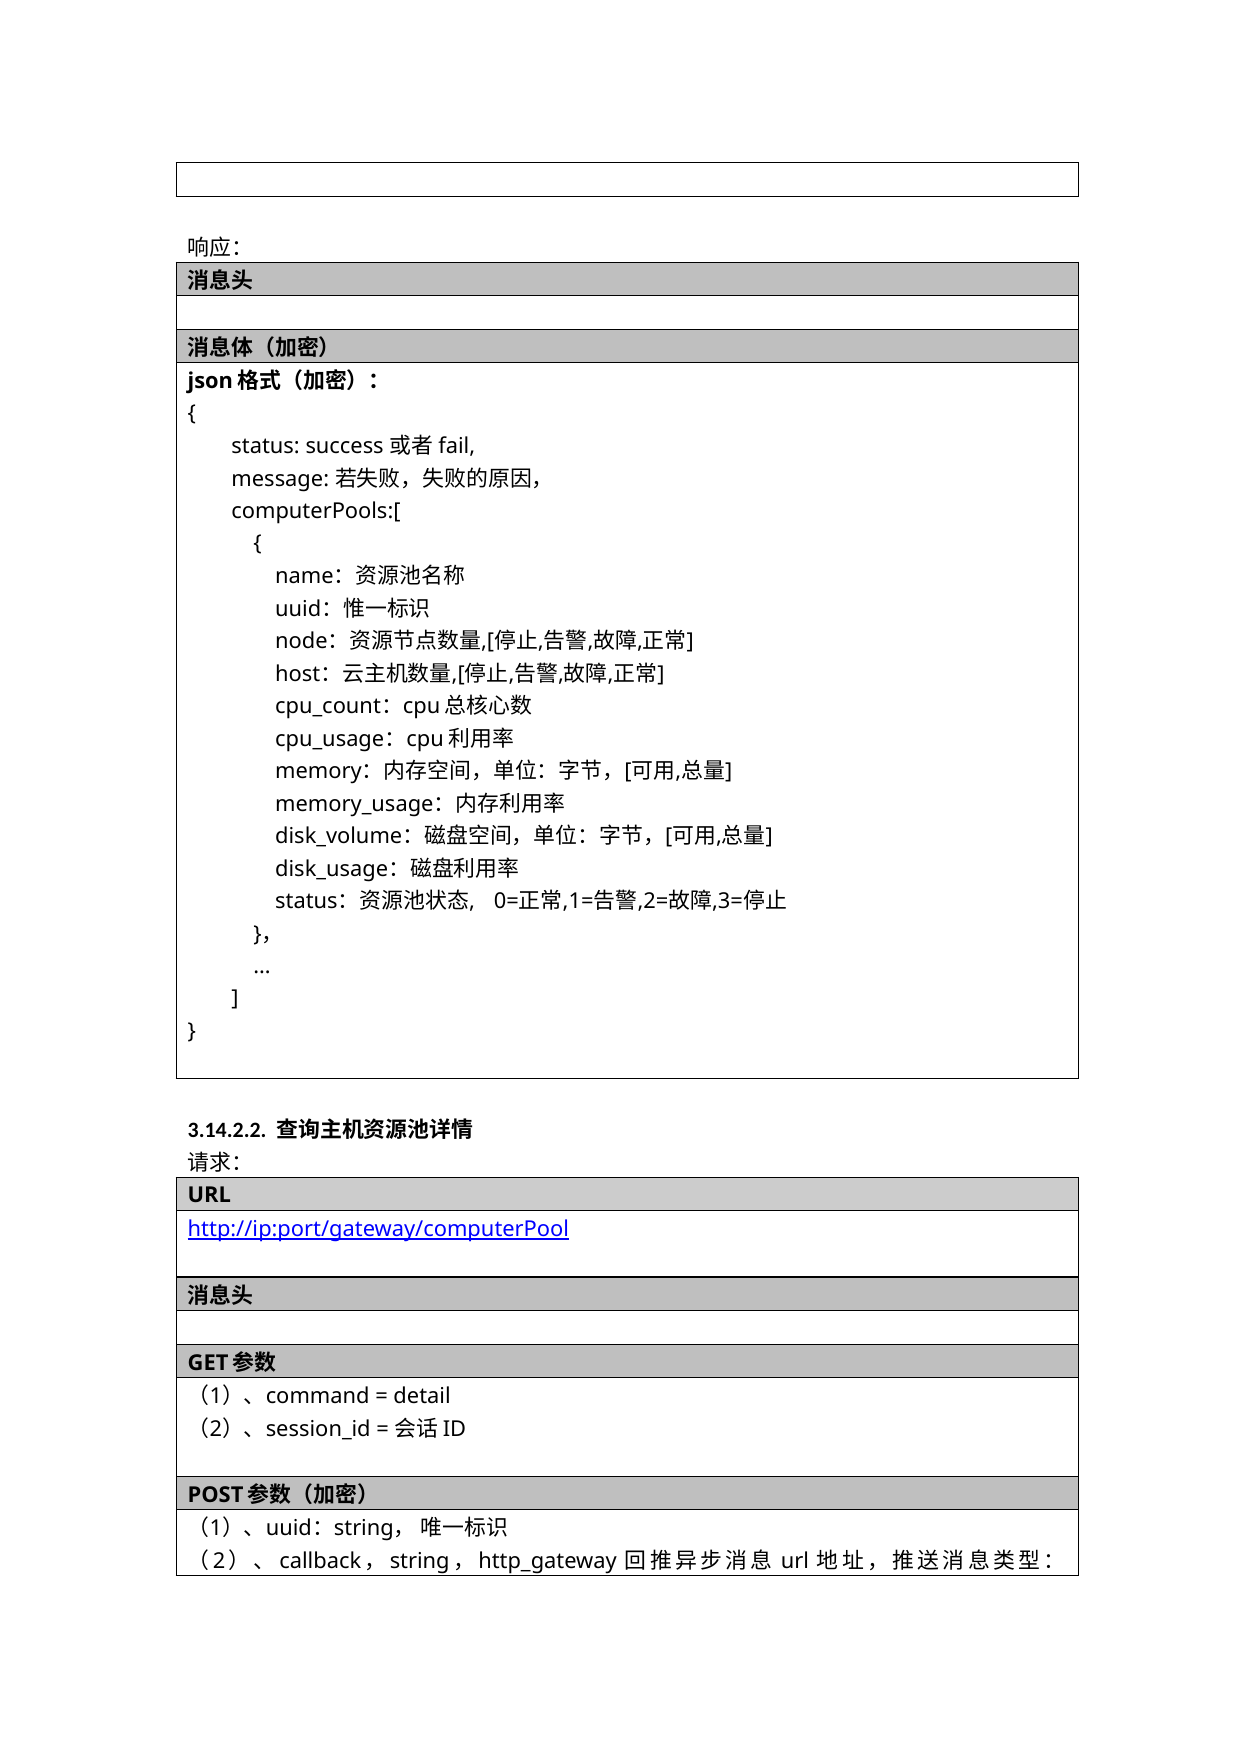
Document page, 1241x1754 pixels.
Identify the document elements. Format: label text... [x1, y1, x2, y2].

table_cell http://ip:port/gateway/computerPool [177, 1211, 1078, 1276]
table_cell POST参数（加密） [177, 1477, 1078, 1509]
table_cell [177, 1311, 1078, 1343]
table_cell 消息体（加密） [177, 330, 1078, 362]
list 查询主机资源池详情 [187, 1112, 1053, 1144]
table_cell （1）、uuid：string， 唯一标识 （2）、callback，string，http_gateway回推异步消息url地址，推送消息类型：“query_compute_pool_detail”（具体消息格式请参考消息推送章节） [177, 1510, 1078, 1575]
table_cell GET参数 [177, 1345, 1078, 1377]
table_header URL [177, 1178, 1078, 1210]
table_header 消息头 [177, 263, 1078, 295]
table_cell [177, 163, 1078, 196]
text 请求： [187, 1144, 1053, 1177]
text 响应： [187, 229, 1053, 262]
table_cell json格式（加密）： { status: success 或者 fail, message: 若失败，失败的原因， computerPools:[ { name：资源池名称 uuid：惟一标识 node：资源节点数量,[停止,告警,故障,正常] host：云主机数量,[停止,告警,故障,正常] cpu_count：cpu总核心数 cpu_usage：cpu利用率 memory：内存空间，单位：字节，[可用,总量] memory_usage：内存利用率 disk_volume：磁盘空间，单位：字节，[可用,总量] disk_usage：磁盘利用率 status：资源池状态, 0=正常,1=告警,2=故障,3=停止 }， … ] } [177, 363, 1078, 1078]
table_cell 消息头 [177, 1278, 1078, 1310]
table_cell [177, 296, 1078, 329]
table_cell （1）、command = detail （2）、session_id = 会话ID [177, 1378, 1078, 1476]
